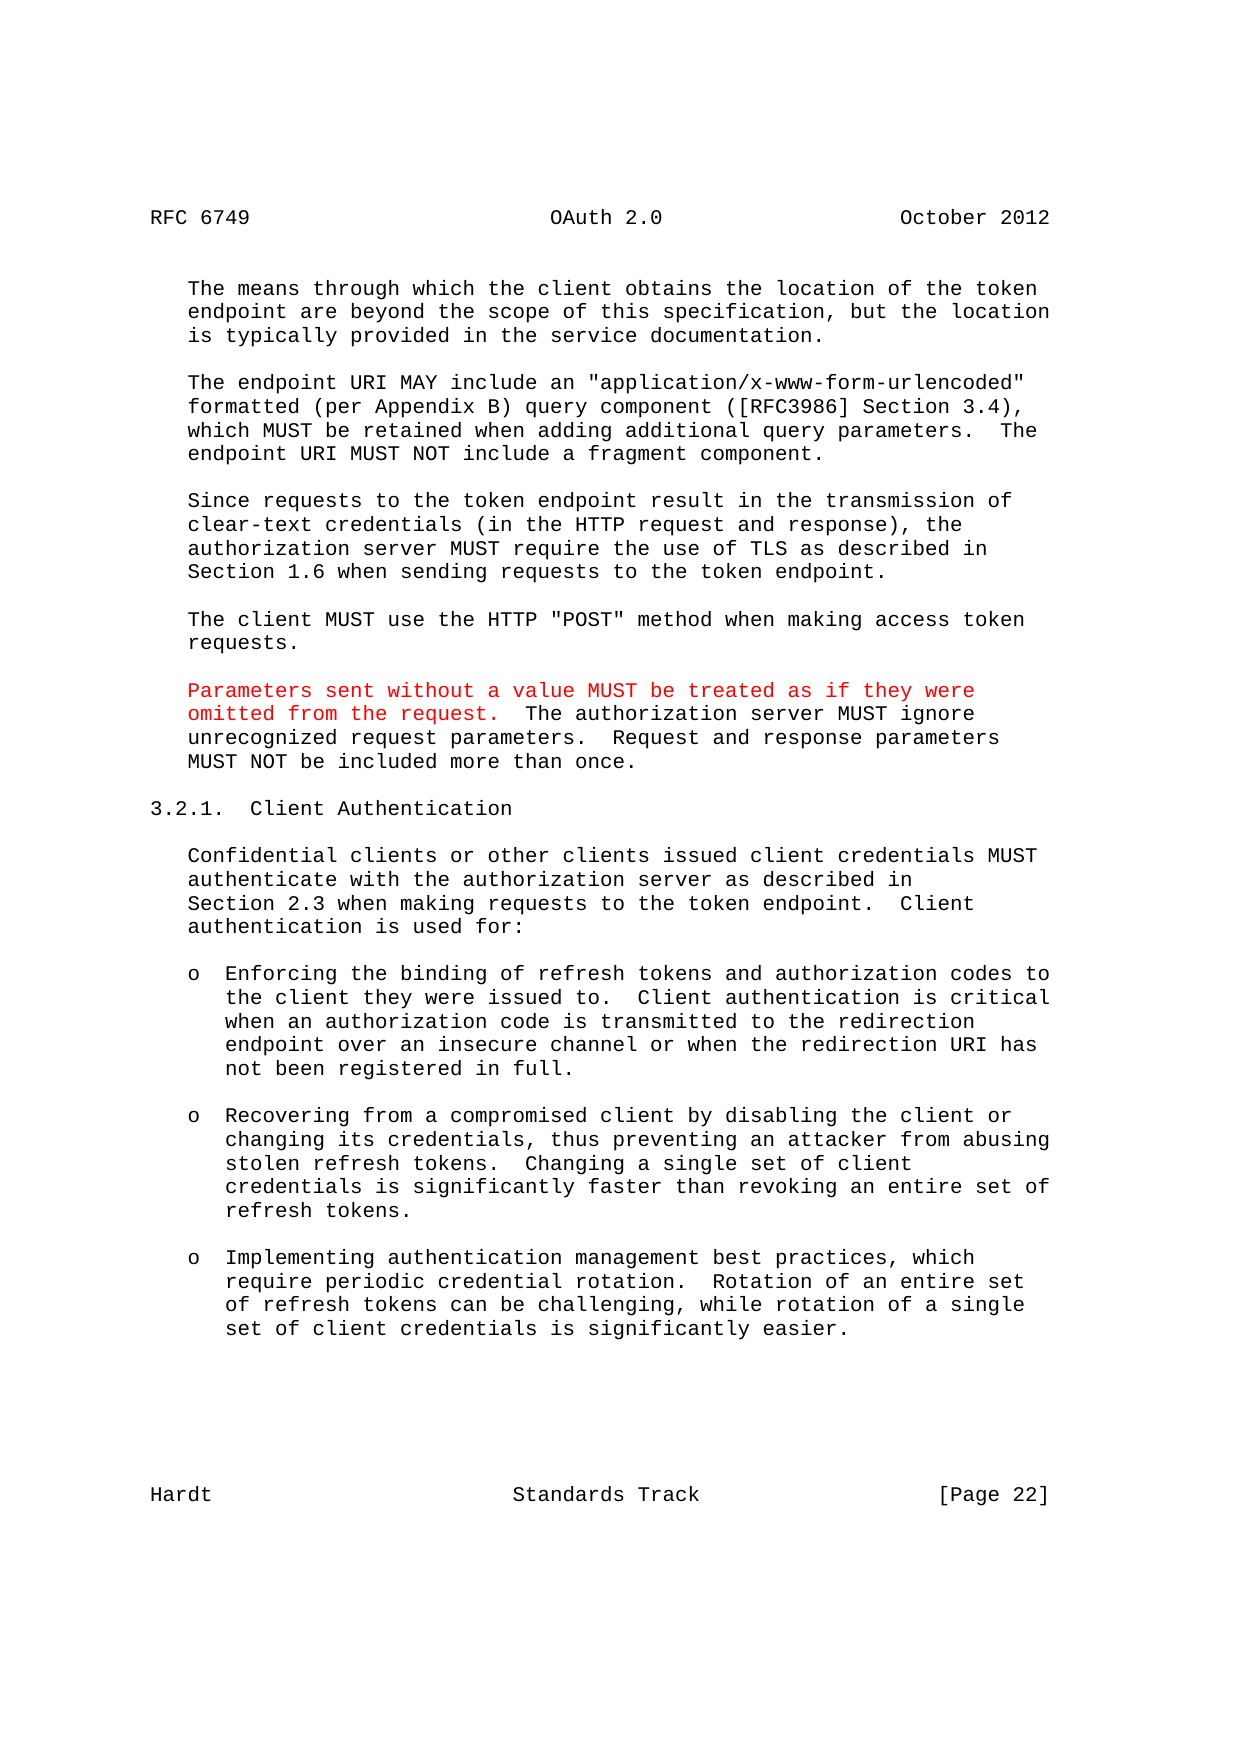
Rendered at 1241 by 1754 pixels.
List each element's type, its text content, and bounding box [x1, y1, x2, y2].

text when an authorization code is transmitted to the redirection [150, 1011, 1090, 1034]
text authentication is used for: [150, 916, 1090, 940]
text refresh tokens. [150, 1200, 1090, 1223]
text 3.2.1. Client Authentication [150, 798, 1090, 822]
text endpoint URI MUST NOT include a fragment component. [150, 443, 1090, 467]
text set of client credentials is significantly easier. [150, 1318, 1090, 1342]
text stolen refresh tokens. Changing a single set of client [150, 1153, 1090, 1176]
text The endpoint URI MAY include an "application/x-www-form-urlencoded" [150, 372, 1090, 396]
text Section 1.6 when sending requests to the token endpoint. [150, 561, 1090, 585]
text is typically provided in the service documentation. [150, 325, 1090, 349]
text the client they were issued to. Client authentication is critical [150, 987, 1090, 1011]
text which MUST be retained when adding additional query parameters. The [150, 419, 1090, 443]
text o Enforcing the binding of refresh tokens and authorization codes to [150, 963, 1090, 987]
text authorization server MUST require the use of TLS as described in [150, 538, 1090, 561]
text The means through which the client obtains the location of the token [150, 278, 1090, 301]
text authenticate with the authorization server as described in [150, 869, 1090, 892]
text o Implementing authentication management best practices, which [150, 1247, 1090, 1271]
text Parameters sent without a value MUST be treated as if they were [150, 680, 1090, 703]
text Section 2.3 when making requests to the token endpoint. Client [150, 892, 1090, 916]
text require periodic credential rotation. Rotation of an entire set [150, 1271, 1090, 1294]
text unrecognized request parameters. Request and response parameters [150, 727, 1090, 751]
text clear-text credentials (in the HTTP request and response), the [150, 514, 1090, 538]
text MUST NOT be included more than once. [150, 751, 1090, 774]
text endpoint over an insecure channel or when the redirection URI has [150, 1034, 1090, 1058]
text Confidential clients or other clients issued client credentials MUST [150, 845, 1090, 869]
text not been registered in full. [150, 1058, 1090, 1082]
text Hardt Standards Track [Page 22] [150, 1484, 1090, 1507]
text omitted from the request. The authorization server MUST ignore [150, 703, 1090, 727]
text The client MUST use the HTTP "POST" method when making access token [150, 609, 1090, 632]
text o Recovering from a compromised client by disabling the client or [150, 1105, 1090, 1129]
text of refresh tokens can be challenging, while rotation of a single [150, 1294, 1090, 1318]
text formatted (per Appendix B) query component ([RFC3986] Section 3.4), [150, 396, 1090, 419]
text credentials is significantly faster than revoking an entire set of [150, 1176, 1090, 1200]
text Since requests to the token endpoint result in the transmission of [150, 491, 1090, 514]
text endpoint are beyond the scope of this specification, but the location [150, 301, 1090, 325]
text RFC 6749 OAuth 2.0 October 2012 [150, 207, 1090, 230]
text changing its credentials, thus preventing an attacker from abusing [150, 1129, 1090, 1153]
text requests. [150, 632, 1090, 656]
